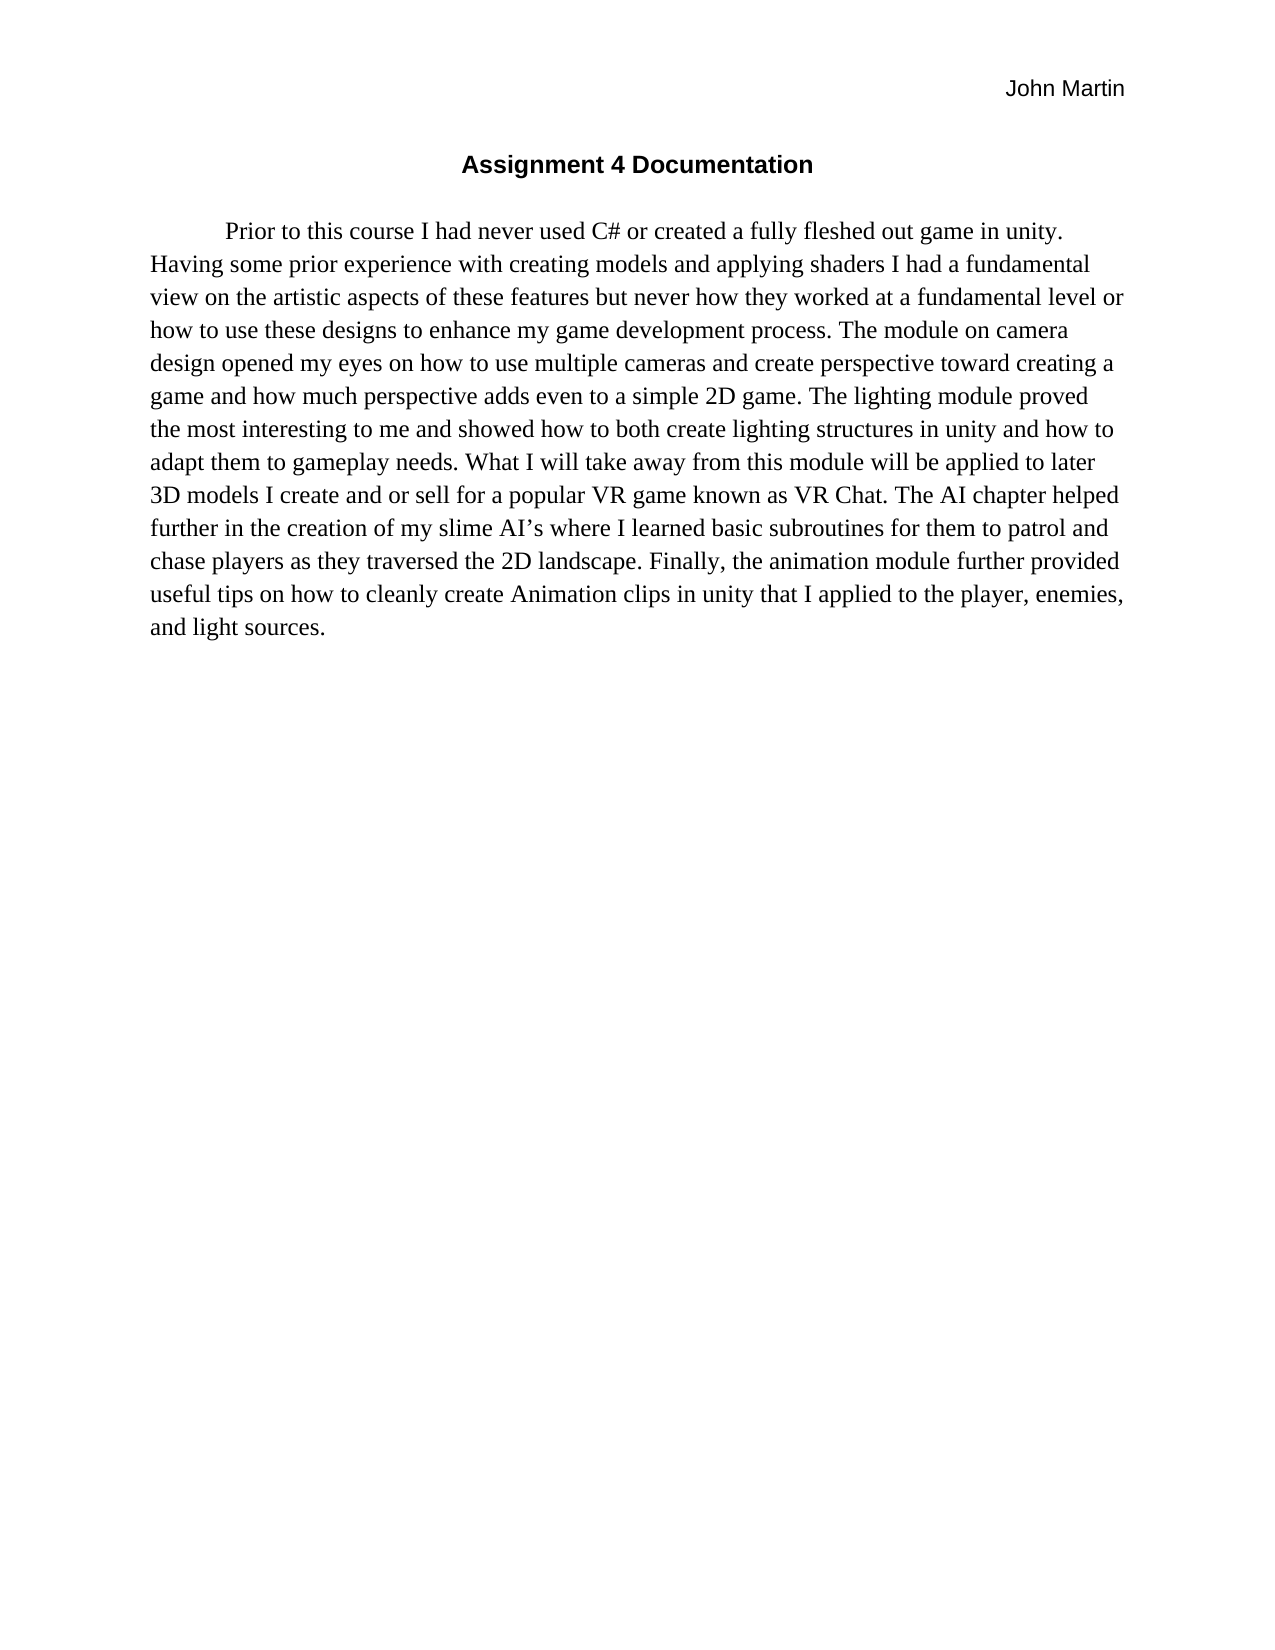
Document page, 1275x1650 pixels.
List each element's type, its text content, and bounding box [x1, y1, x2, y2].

text Prior to this course I had never used C# or created a fully fleshed out game in unity. Having some prior experience with creating models and applying shaders I had a fundamental view on the artistic aspects of these features but never how they worked at a fundamental level or how to use these designs to enhance my game development process. The module on camera design opened my eyes on how to use multiple cameras and create perspective toward creating a game and how much perspective adds even to a simple 2D game. The lighting module proved the most interesting to me and showed how to both create lighting structures in unity and how to adapt them to gameplay needs. What I will take away from this module will be applied to later 3D models I create and or sell for a popular VR game known as VR Chat. The AI chapter helped further in the creation of my slime AI’s where I learned basic subroutines for them to patrol and chase players as they traversed the 2D landscape. Finally, the animation module further provided useful tips on how to cleanly create Animation clips in unity that I applied to the player, enemies, and light sources. [150, 216, 1125, 641]
text Assignment 4 Documentation [150, 150, 1125, 179]
